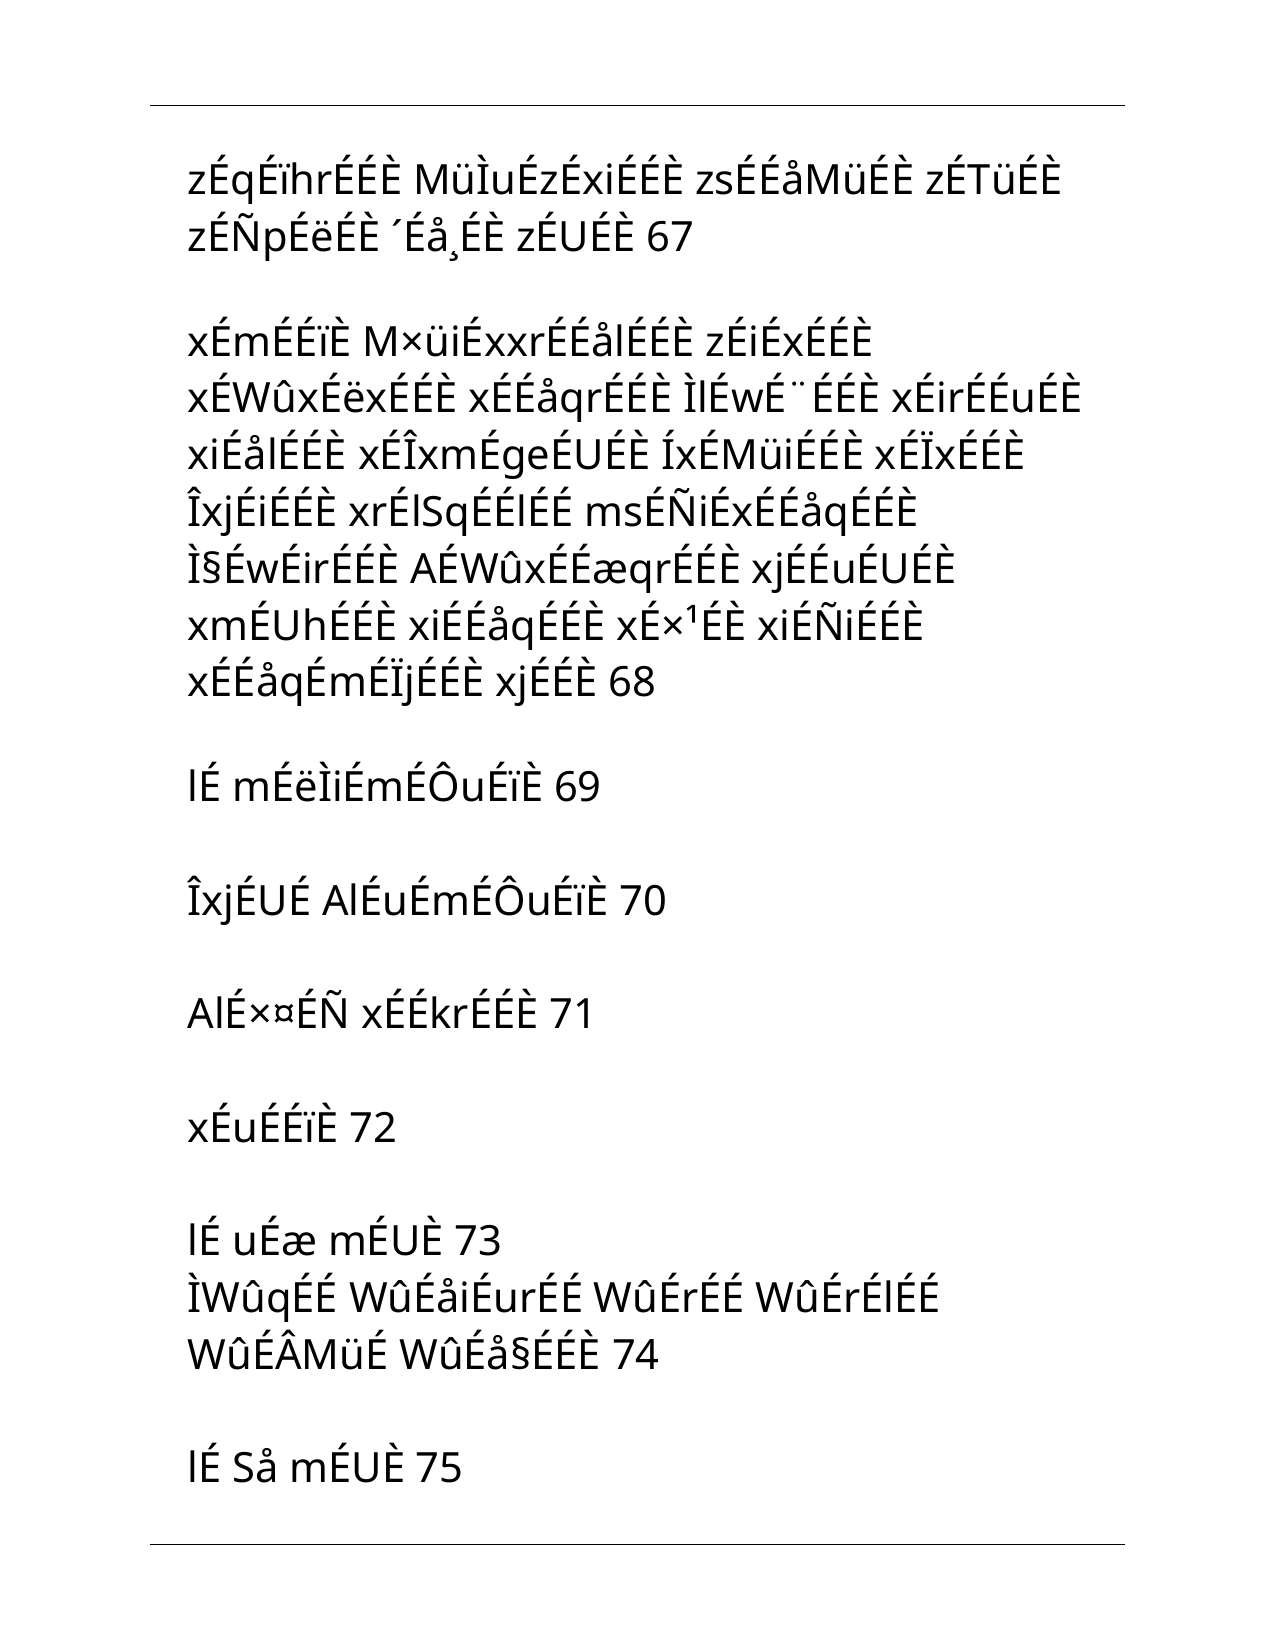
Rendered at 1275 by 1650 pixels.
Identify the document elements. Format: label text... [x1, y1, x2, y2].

text ÎxjÉUÉ AlÉuÉmÉÔuÉïÈ 70 [187, 870, 1125, 927]
text xÉuÉÉïÈ 72 [187, 1097, 1125, 1154]
text lÉ mÉëÌiÉmÉÔuÉïÈ 69 [187, 757, 1125, 813]
text AlÉ×¤ÉÑ xÉÉkrÉÉÈ 71 [187, 984, 1125, 1041]
text lÉ uÉæ mÉUÈ 73 [187, 1211, 1125, 1268]
text lÉ Så mÉUÈ 75 [187, 1438, 1125, 1495]
text ÌWûqÉÉ WûÉåiÉurÉÉ WûÉrÉÉ WûÉrÉlÉÉ WûÉÂMüÉ WûÉå§ÉÉÈ 74 [187, 1268, 1125, 1381]
text xÉmÉÉïÈ M×üiÉxxrÉÉålÉÉÈ zÉiÉxÉÉÈ xÉWûxÉëxÉÉÈ xÉÉåqrÉÉÈ ÌlÉwÉ¨ÉÉÈ xÉirÉÉuÉÈ xiÉålÉÉÈ xÉÎxmÉgeÉUÉÈ ÍxÉMüiÉÉÈ xÉÏxÉÉÈ ÎxjÉiÉÉÈ xrÉlSqÉÉlÉÉ msÉÑiÉxÉÉåqÉÉÈ Ì§ÉwÉirÉÉÈ AÉWûxÉÉæqrÉÉÈ xjÉÉuÉUÉÈ xmÉUhÉÉÈ xiÉÉåqÉÉÈ xÉ×¹ÉÈ xiÉÑiÉÉÈ xÉÉåqÉmÉÏjÉÉÈ xjÉÉÈ 68 [187, 311, 1125, 709]
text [187, 150, 1125, 263]
